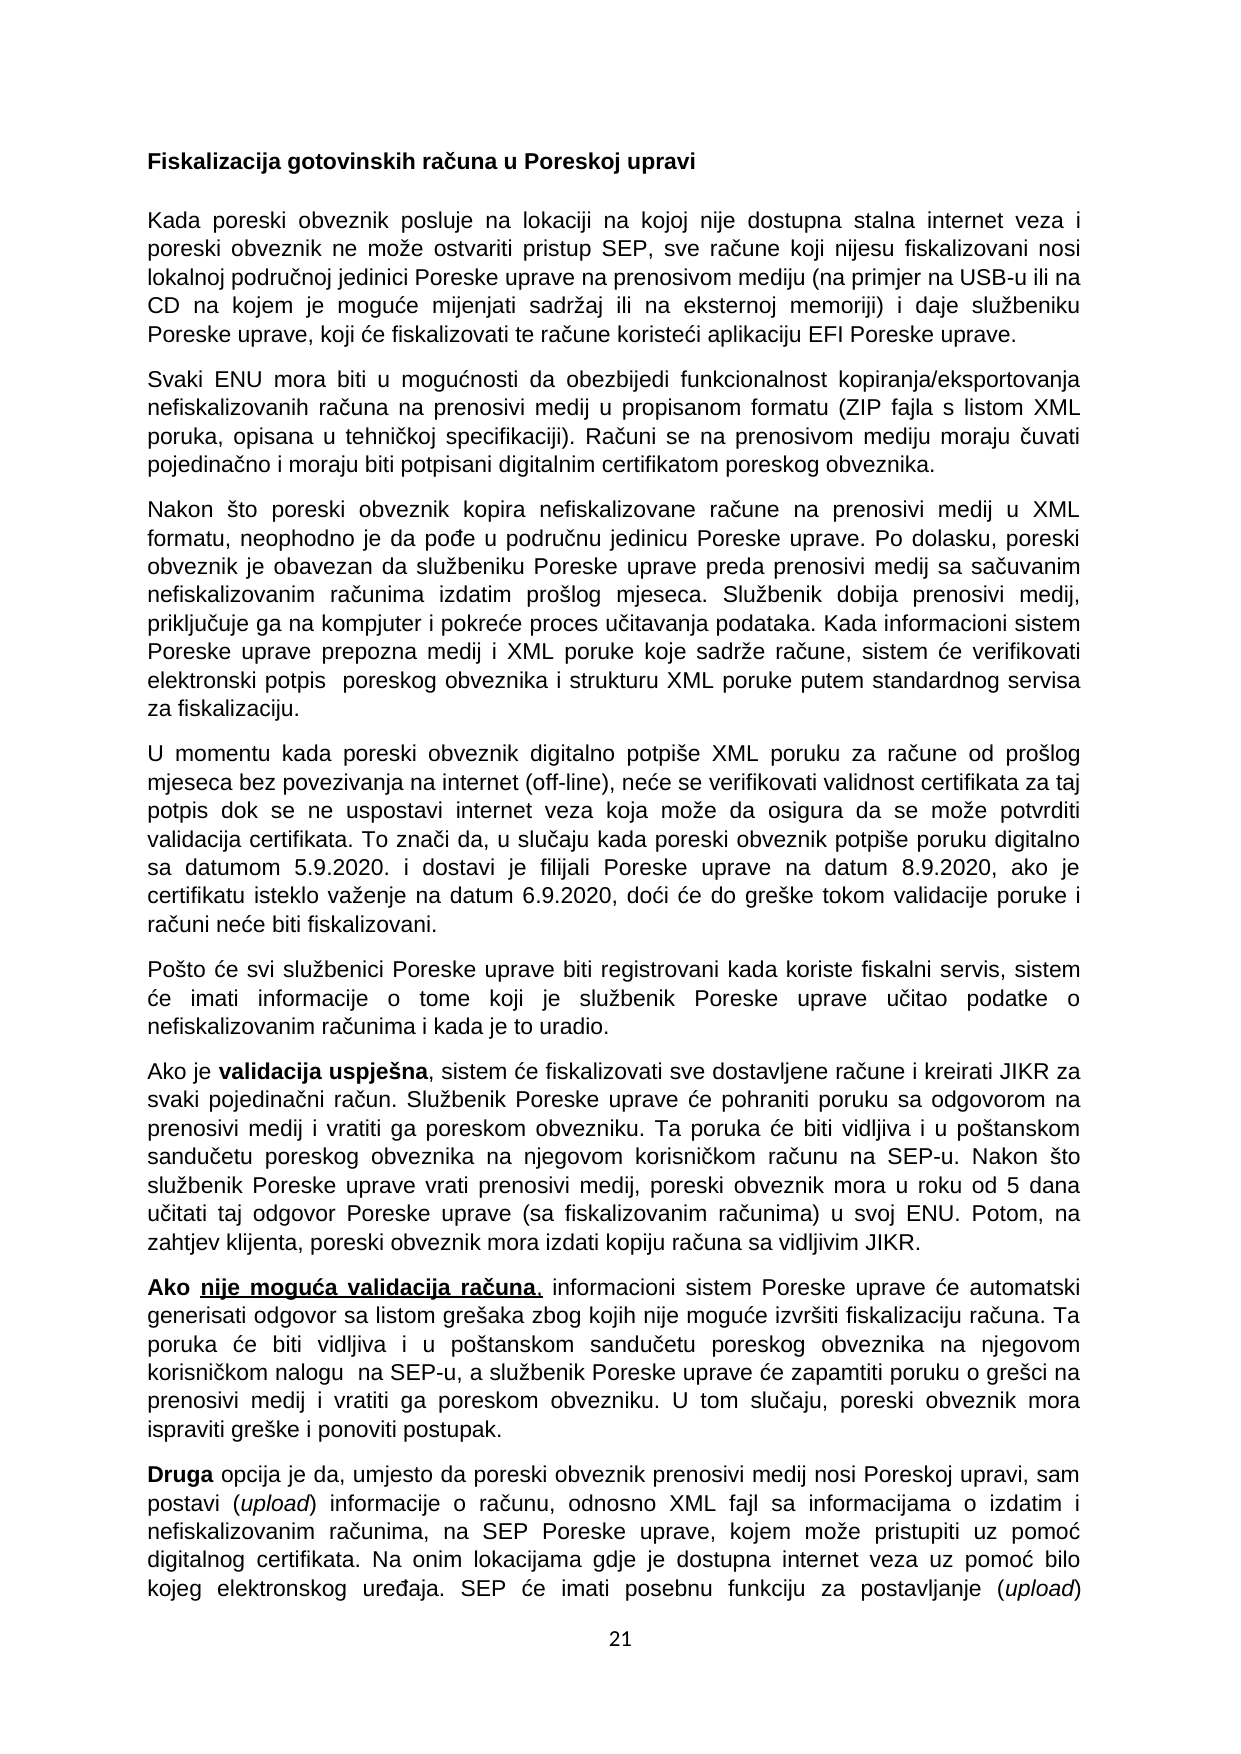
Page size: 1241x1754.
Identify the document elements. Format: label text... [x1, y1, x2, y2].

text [147, 1461, 1081, 1601]
text Fiskalizacija gotovinskih računa u Poreskoj upravi [147, 148, 1081, 174]
text Svaki ENU mora biti u mogućnosti da obezbijedi funkcionalnost kopiranja/eksportovanja nefiskalizovanih računa na prenosivi medij u propisanom formatu (ZIP fajla s listom XML poruka, opisana u tehničkoj specifikaciji). Računi se na prenosivom mediju moraju čuvati pojedinačno i moraju biti potpisani digitalnim certifikatom poreskog obveznika. [147, 366, 1081, 477]
text Nakon što poreski obveznik kopira nefiskalizovane račune na prenosivi medij u XML formatu, neophodno je da pođe u područnu jedinicu Poreske uprave. Po dolasku, poreski obveznik je obavezan da službeniku Poreske uprave preda prenosivi medij sa sačuvanim nefiskalizovanim računima izdatim prošlog mjeseca. Službenik dobija prenosivi medij, priključuje ga na kompjuter i pokreće proces učitavanja podataka. Kada informacioni sistem Poreske uprave prepozna medij i XML poruke koje sadrže račune, sistem će verifikovati elektronski potpis poreskog obveznika i strukturu XML poruke putem standardnog servisa za fiskalizaciju. [147, 496, 1081, 722]
text Kada poreski obveznik posluje na lokaciji na kojoj nije dostupna stalna internet veza i poreski obveznik ne može ostvariti pristup SEP, sve račune koji nijesu fiskalizovani nosi lokalnoj područnoj jedinici Poreske uprave na prenosivom mediju (na primjer na USB-u ili na CD na kojem je moguće mijenjati sadržaj ili na eksternoj memoriji) i daje službeniku Poreske uprave, koji će fiskalizovati te račune koristeći aplikaciju EFI Poreske uprave. [147, 207, 1081, 347]
text U momentu kada poreski obveznik digitalno potpiše XML poruku za račune od prošlog mjeseca bez povezivanja na internet (off-line), neće se verifikovati validnost certifikata za taj potpis dok se ne uspostavi internet veza koja može da osigura da se može potvrditi validacija certifikata. To znači da, u slučaju kada poreski obveznik potpiše poruku digitalno sa datumom 5.9.2020. i dostavi je filijali Poreske uprave na datum 8.9.2020, ako je certifikatu isteklo važenje na datum 6.9.2020, doći će do greške tokom validacije poruke i računi neće biti fiskalizovani. [147, 740, 1081, 937]
text Pošto će svi službenici Poreske uprave biti registrovani kada koriste fiskalni servis, sistem će imati informacije o tome koji je službenik Poreske uprave učitao podatke o nefiskalizovanim računima i kada je to uradio. [147, 956, 1081, 1039]
text Ako je validacija uspješna, sistem će fiskalizovati sve dostavljene račune i kreirati JIKR za svaki pojedinačni račun. Službenik Poreske uprave će pohraniti poruku sa odgovorom na prenosivi medij i vratiti ga poreskom obvezniku. Ta poruka će biti vidljiva i u poštanskom sandučetu poreskog obveznika na njegovom korisničkom računu na SEP-u. Nakon što službenik Poreske uprave vrati prenosivi medij, poreski obveznik mora u roku od 5 dana učitati taj odgovor Poreske uprave (sa fiskalizovanim računima) u svoj ENU. Potom, na zahtjev klijenta, poreski obveznik mora izdati kopiju računa sa vidljivim JIKR. [147, 1058, 1081, 1255]
text Ako nije moguća validacija računa, informacioni sistem Poreske uprave će automatski generisati odgovor sa listom grešaka zbog kojih nije moguće izvršiti fiskalizaciju računa. Ta poruka će biti vidljiva i u poštanskom sandučetu poreskog obveznika na njegovom korisničkom nalogu na SEP-u, a službenik Poreske uprave će zapamtiti poruku o grešci na prenosivi medij i vratiti ga poreskom obvezniku. U tom slučaju, poreski obveznik mora ispraviti greške i ponoviti postupak. [147, 1274, 1081, 1442]
